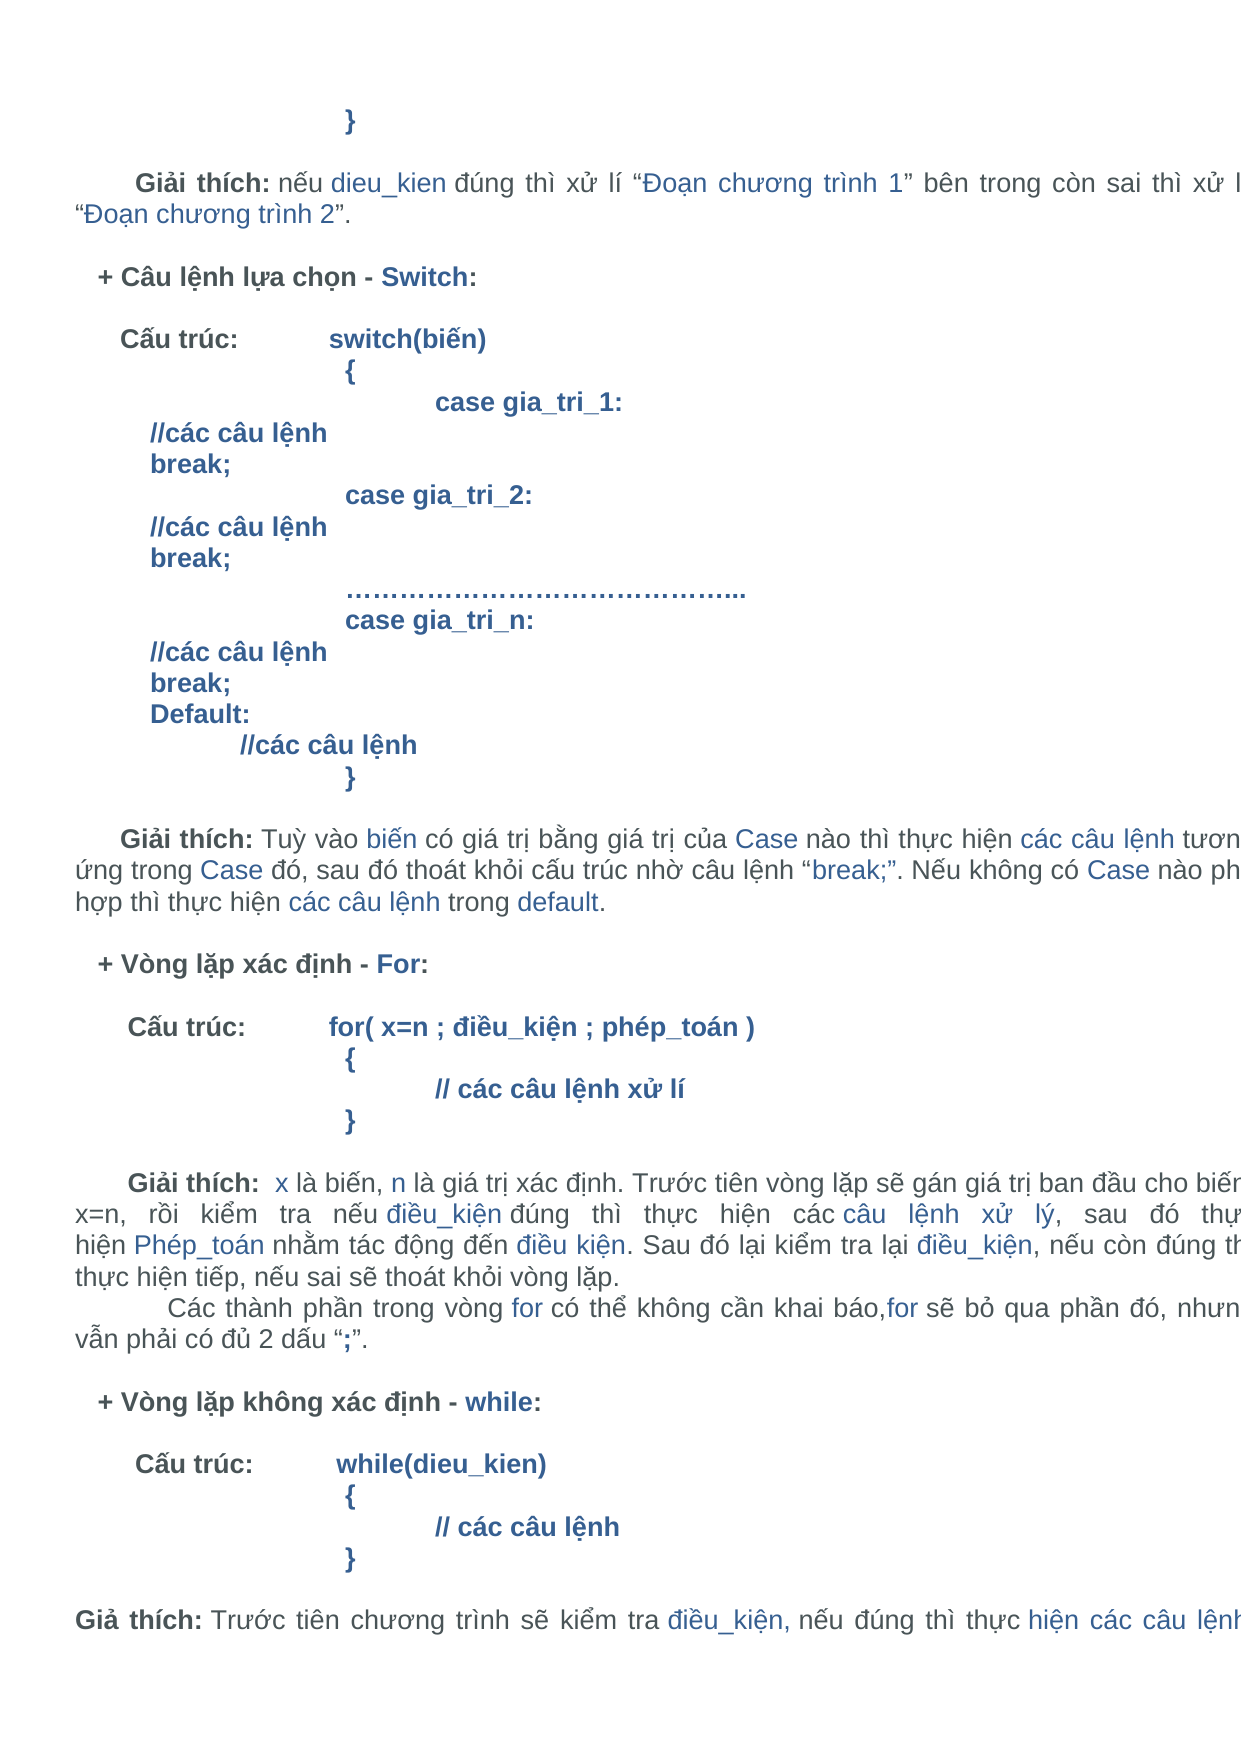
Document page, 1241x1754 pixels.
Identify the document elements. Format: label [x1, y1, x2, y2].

table_header [59, 89, 1240, 1651]
